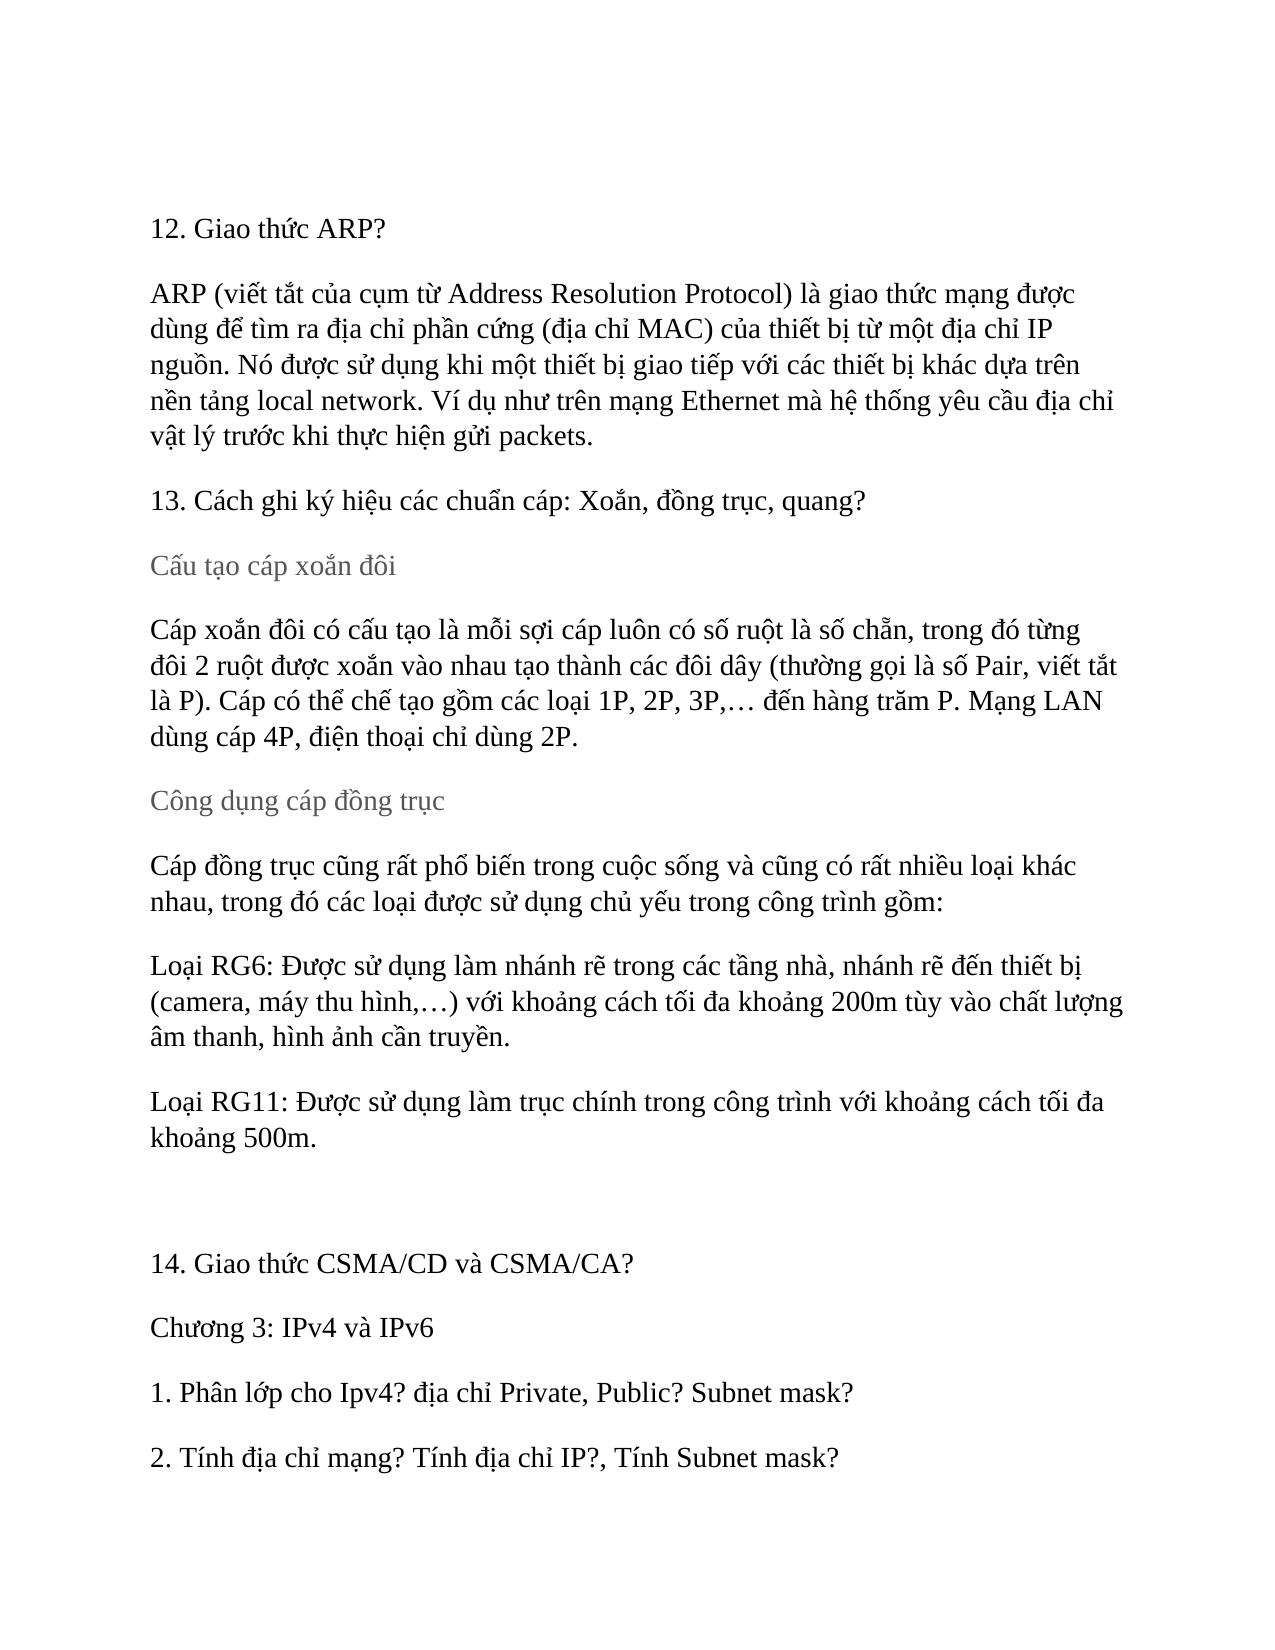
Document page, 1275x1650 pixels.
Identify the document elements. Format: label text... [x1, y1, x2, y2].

text Cấu tạo cáp xoắn đôi [150, 548, 1125, 581]
text Loại RG11: Được sử dụng làm trục chính trong công trình với khoảng cách tối đa khoảng 500m. [150, 1084, 1125, 1153]
text 12. Giao thức ARP? [150, 211, 1125, 245]
text 1. Phân lớp cho Ipv4? địa chỉ Private, Public? Subnet mask? [150, 1375, 1125, 1409]
text Cáp xoắn đôi có cấu tạo là mỗi sợi cáp luôn có số ruột là số chẵn, trong đó từng đôi 2 ruột được xoắn vào nhau tạo thành các đôi dây (thường gọi là số Pair, viết tắt là P). Cáp có thể chế tạo gồm các loại 1P, 2P, 3P,… đến hàng trăm P. Mạng LAN dùng cáp 4P, điện thoại chỉ dùng 2P. [150, 612, 1125, 752]
text 2. Tính địa chỉ mạng? Tính địa chỉ IP?, Tính Subnet mask? [150, 1440, 1125, 1473]
text ARP (viết tắt của cụm từ Address Resolution Protocol) là giao thức mạng được dùng để tìm ra địa chỉ phần cứng (địa chỉ MAC) của thiết bị từ một địa chỉ IP nguồn. Nó được sử dụng khi một thiết bị giao tiếp với các thiết bị khác dựa trên nền tảng local network. Ví dụ như trên mạng Ethernet mà hệ thống yêu cầu địa chỉ vật lý trước khi thực hiện gửi packets. [150, 276, 1125, 452]
text Chương 3: IPv4 và IPv6 [150, 1311, 1125, 1344]
text Cáp đồng trục cũng rất phổ biến trong cuộc sống và cũng có rất nhiều loại khác nhau, trong đó các loại được sử dụng chủ yếu trong công trình gồm: [150, 848, 1125, 917]
text 14. Giao thức CSMA/CD và CSMA/CA? [150, 1246, 1125, 1279]
text 13. Cách ghi ký hiệu các chuẩn cáp: Xoắn, đồng trục, quang? [150, 483, 1125, 516]
text Loại RG6: Được sử dụng làm nhánh rẽ trong các tầng nhà, nhánh rẽ đến thiết bị (camera, máy thu hình,…) với khoảng cách tối đa khoảng 200m tùy vào chất lượng âm thanh, hình ảnh cần truyền. [150, 948, 1125, 1053]
text Công dụng cáp đồng trục [150, 783, 1125, 817]
